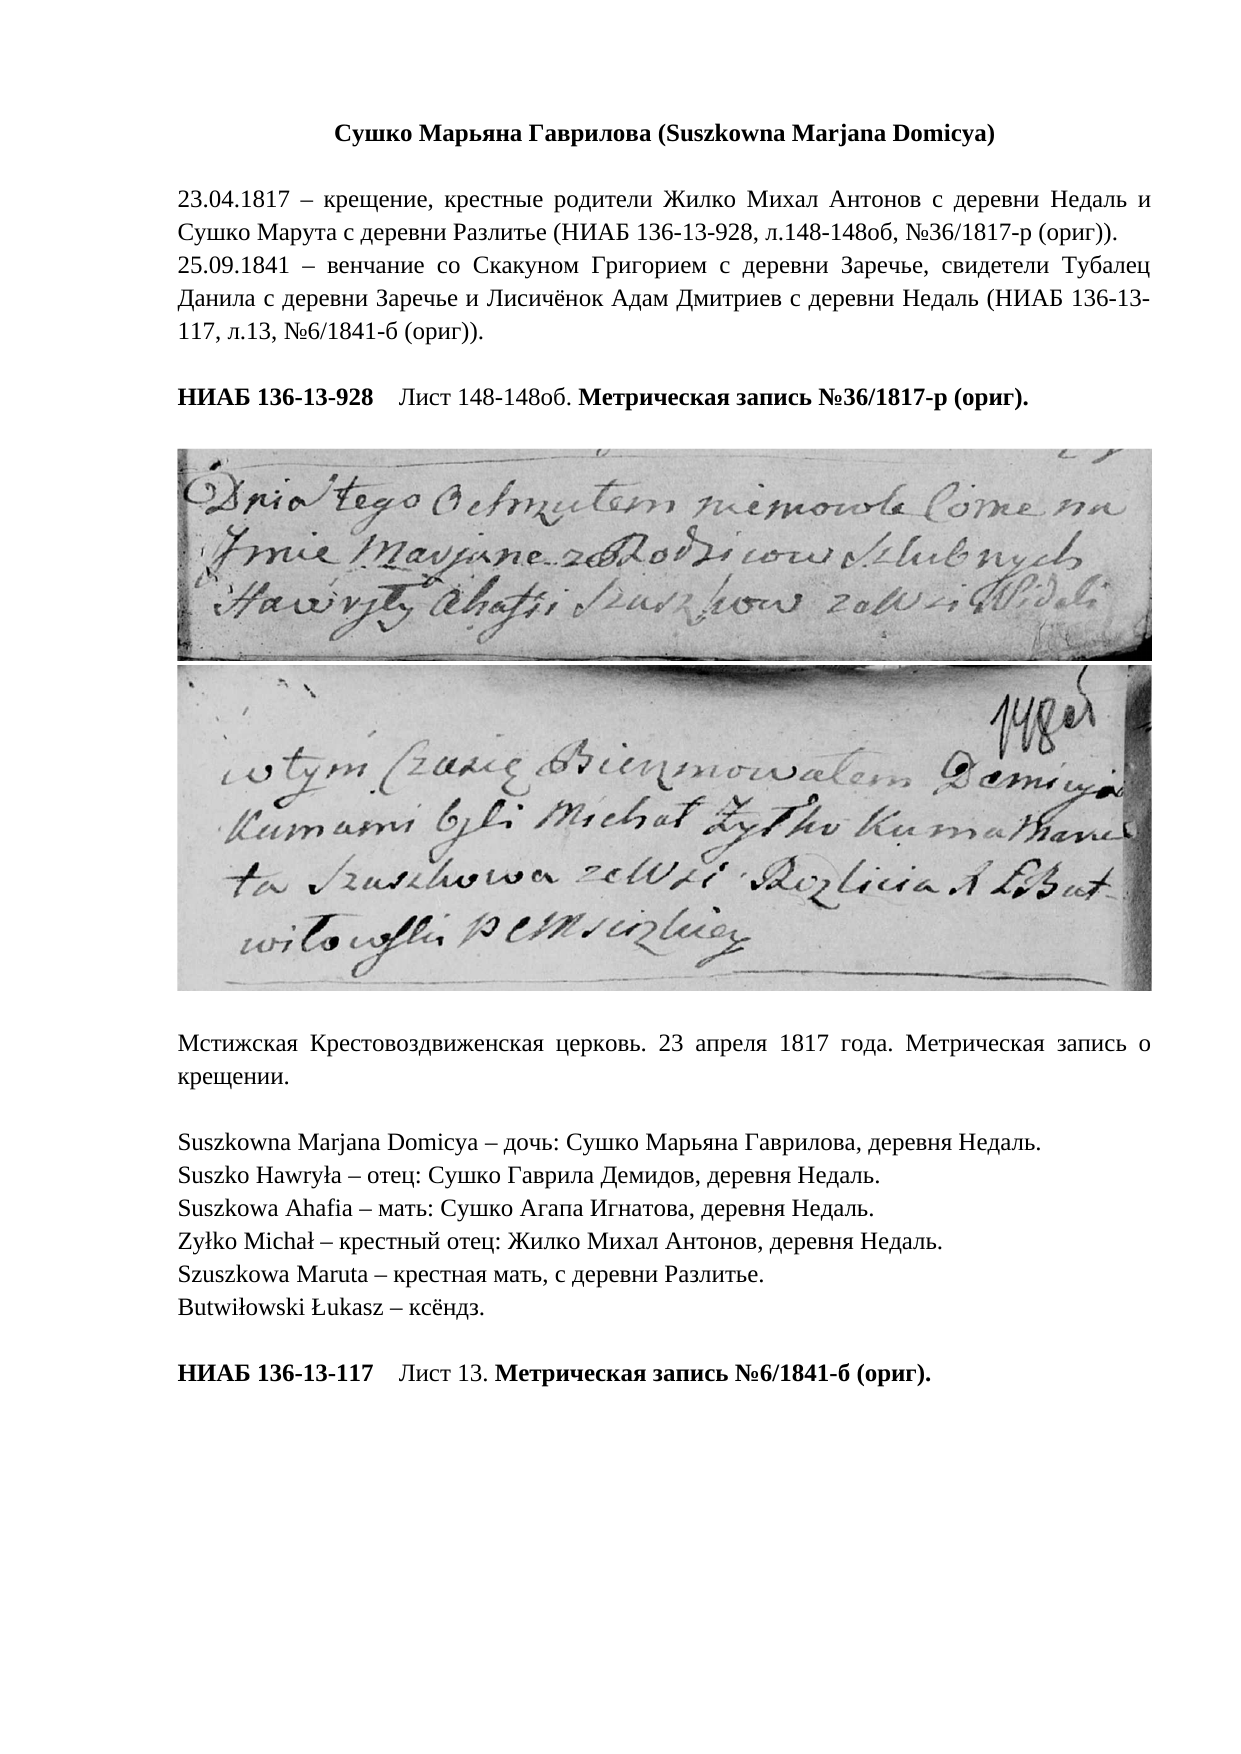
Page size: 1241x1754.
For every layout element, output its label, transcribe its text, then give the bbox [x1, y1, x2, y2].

text Suszko Hawryła – отец: Сушко Гаврила Демидов, деревня Недаль. [177, 1160, 1152, 1189]
text Мстижская Крестовоздвиженская церковь. 23 апреля 1817 года. Метрическая запись о крещении. [177, 1028, 1152, 1090]
picture [178, 449, 1151, 661]
text Zyłko Michał – крестный отец: Жилко Михал Антонов, деревня Недаль. [177, 1226, 1152, 1255]
text 23.04.1817 – крещение, крестные родители Жилко Михал Антонов с деревни Недаль и Сушко Марута с деревни Разлитье (НИАБ 136-13-928, л.148-148об, №36/1817-р (ориг)). [177, 184, 1152, 246]
text Suszkowna Marjana Domicya – дочь: Сушко Марьяна Гаврилова, деревня Недаль. [177, 1127, 1152, 1156]
text Suszkowa Ahafia – мать: Сушко Агапа Игнатова, деревня Недаль. [177, 1193, 1152, 1222]
text НИАБ 136-13-928 Лист 148-148об. Метрическая запись №36/1817-р (ориг). [177, 382, 1152, 411]
text Butwiłowski Łukasz – ксёндз. [177, 1292, 1152, 1321]
picture [177, 665, 1152, 991]
text Сушко Марьяна Гаврилова (Suszkowna Marjana Domicya) [177, 118, 1152, 147]
text Szuszkowa Maruta – крестная мать, с деревни Разлитье. [177, 1259, 1152, 1288]
text 25.09.1841 – венчание со Скакуном Григорием с деревни Заречье, свидетели Тубалец Данила с деревни Заречье и Лисичёнок Адам Дмитриев с деревни Недаль (НИАБ 136-13-117, л.13, №6/1841-б (ориг)). [177, 250, 1152, 345]
text НИАБ 136-13-117 Лист 13. Метрическая запись №6/1841-б (ориг). [177, 1358, 1152, 1387]
